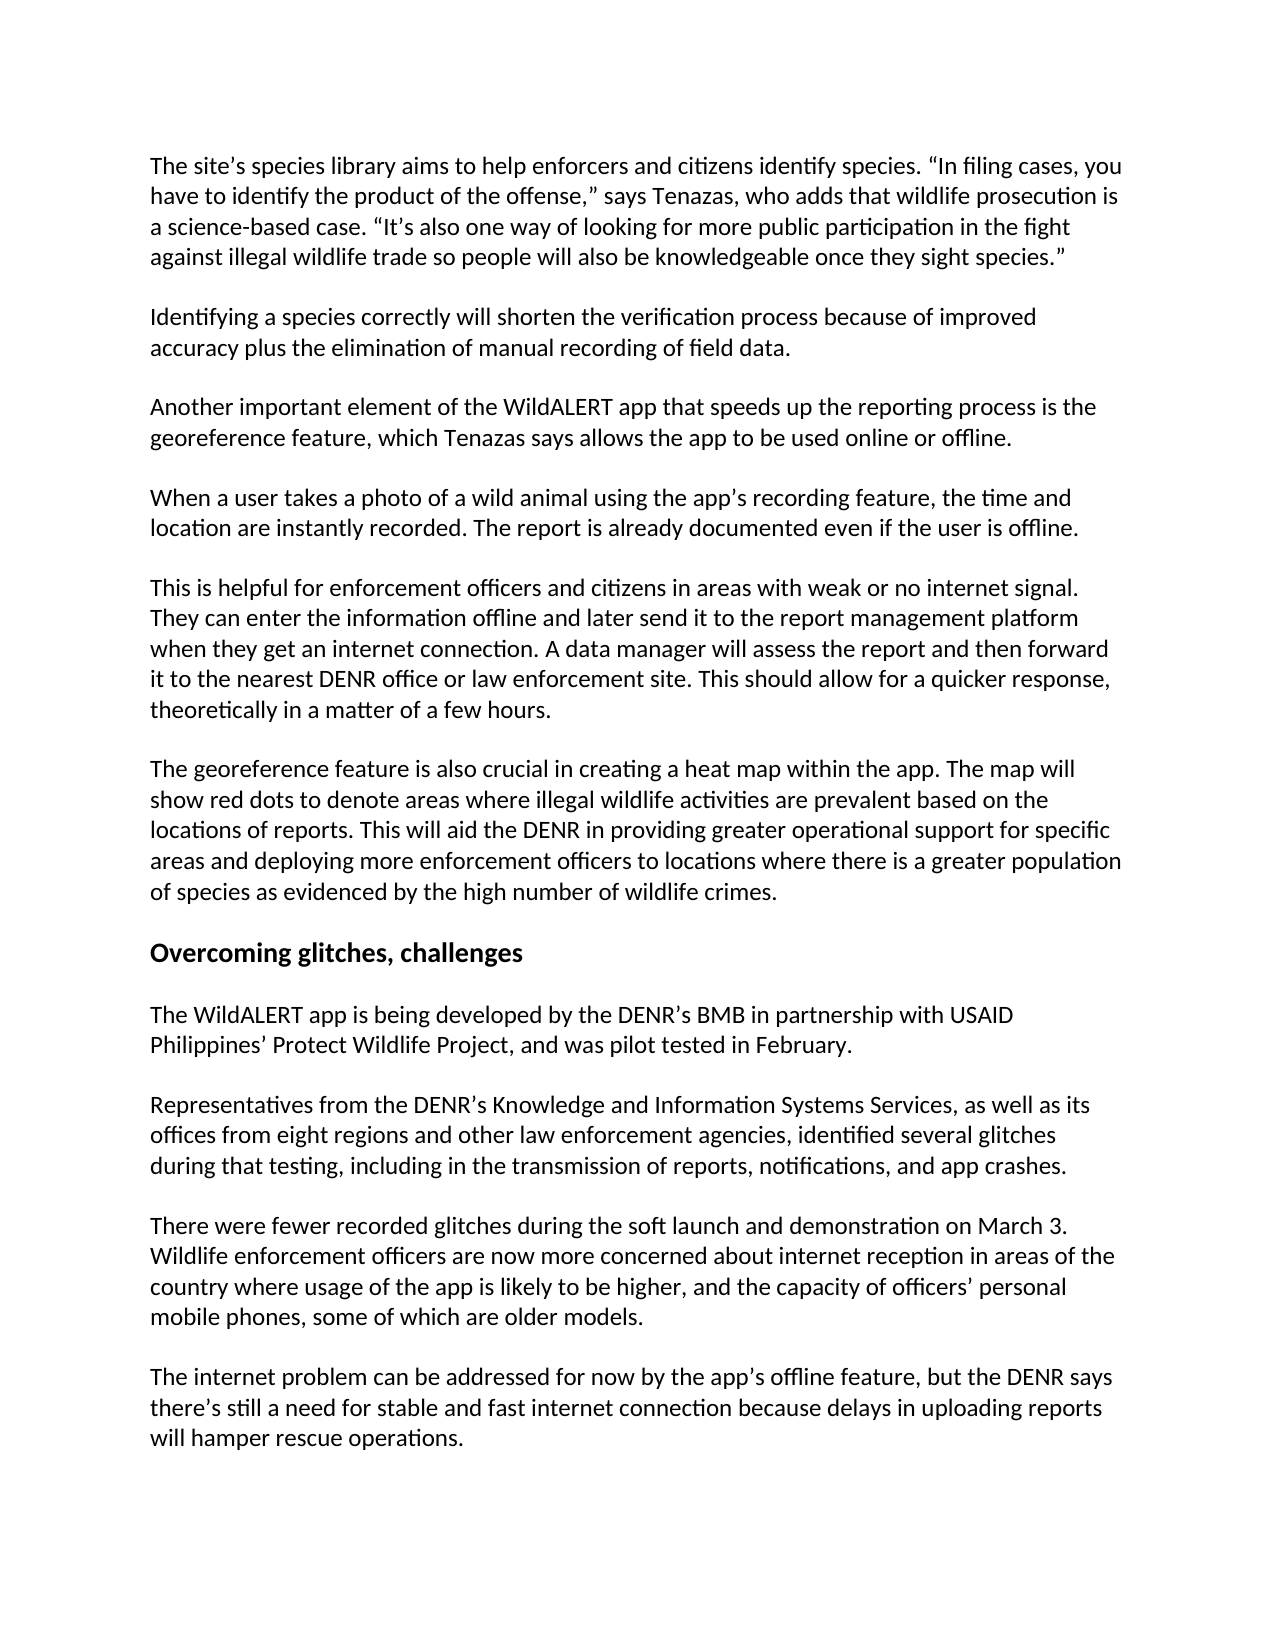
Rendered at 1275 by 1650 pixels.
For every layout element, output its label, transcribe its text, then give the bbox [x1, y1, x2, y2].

text The site’s species library aims to help enforcers and citizens identify species. “In filing cases, you have to identify the product of the offense,” says Tenazas, who adds that wildlife prosecution is a science-based case. “It’s also one way of looking for more public participation in the fight against illegal wildlife trade so people will also be knowledgeable once they sight species.” [150, 150, 1125, 272]
text The WildALERT app is being developed by the DENR’s BMB in partnership with USAID Philippines’ Protect Wildlife Project, and was pilot tested in February. [150, 999, 1125, 1060]
subtitle Overcoming glitches, challenges [150, 935, 1125, 970]
text When a user takes a photo of a wild animal using the app’s recording feature, the time and location are instantly recorded. The report is already documented even if the user is offline. [150, 482, 1125, 543]
text Another important element of the WildALERT app that speeds up the reporting process is the georeference feature, which Tenazas says allows the app to be used online or offline. [150, 391, 1125, 452]
text Representatives from the DENR’s Knowledge and Information Systems Services, as well as its offices from eight regions and other law enforcement agencies, identified several glitches during that testing, including in the transmission of reports, notifications, and app crashes. [150, 1089, 1125, 1181]
text There were fewer recorded glitches during the soft launch and demonstration on March 3. Wildlife enforcement officers are now more concerned about internet reception in areas of the country where usage of the app is likely to be higher, and the capacity of officers’ personal mobile phones, some of which are older models. [150, 1210, 1125, 1332]
text The georeference feature is also crucial in creating a heat map within the app. The map will show red dots to denote areas where illegal wildlife activities are prevalent based on the locations of reports. This will aid the DENR in providing greater operational support for specific areas and deploying more enforcement officers to locations where there is a greater population of species as evidenced by the high number of wildlife crimes. [150, 754, 1125, 906]
text The internet problem can be addressed for now by the app’s offline feature, but the DENR says there’s still a need for stable and fast internet connection because delays in uploading reports will hamper rescue operations. [150, 1361, 1125, 1453]
text This is helpful for enforcement officers and citizens in areas with weak or no internet signal. They can enter the information offline and later send it to the report management platform when they get an internet connection. A data manager will assess the report and then forward it to the nearest DENR office or law enforcement site. This should allow for a quicker response, theoretically in a matter of a few hours. [150, 572, 1125, 724]
text Identifying a species correctly will shorten the verification process because of improved accuracy plus the elimination of manual recording of field data. [150, 301, 1125, 362]
